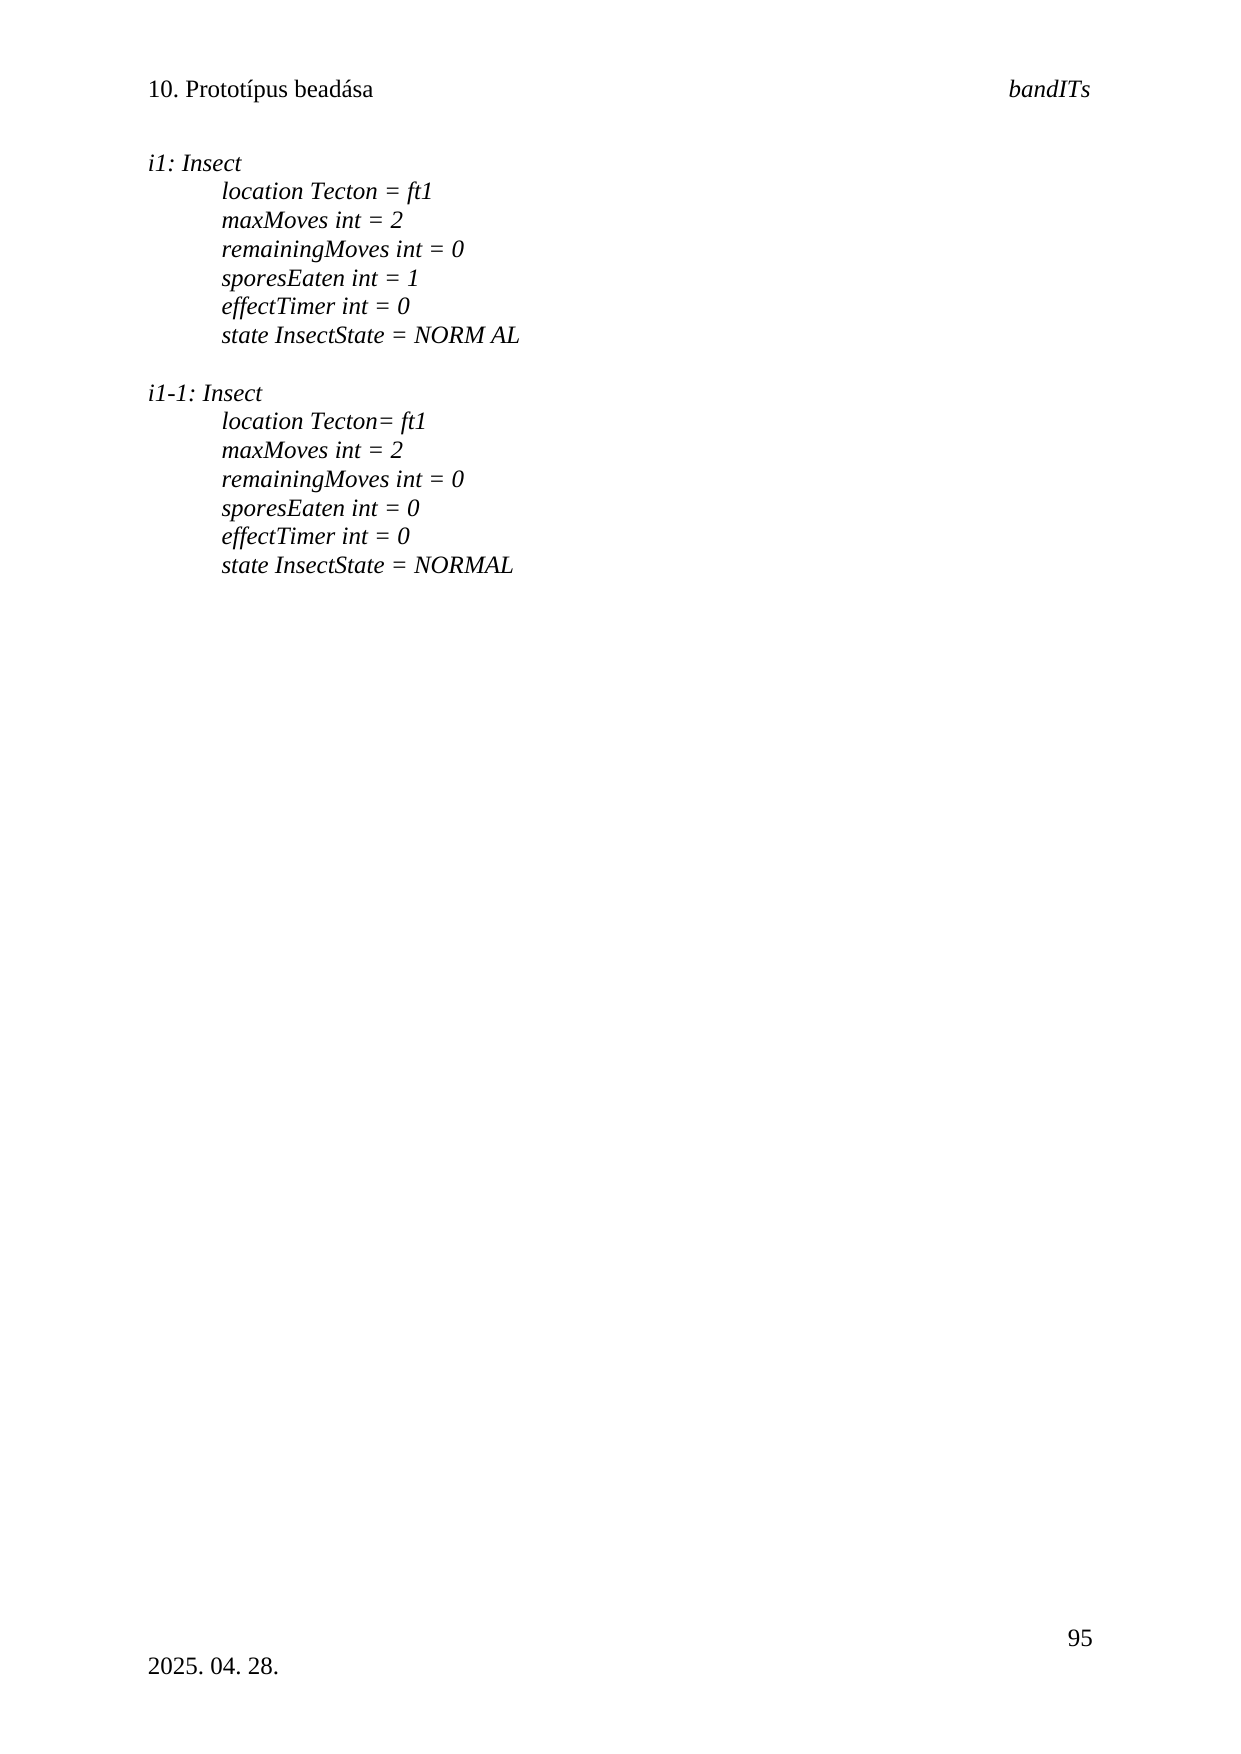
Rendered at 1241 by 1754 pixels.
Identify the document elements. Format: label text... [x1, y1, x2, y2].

text effectTimer int = 0 [148, 521, 1093, 550]
text effectTimer int = 0 [148, 291, 1093, 320]
text maxMoves int = 2 [148, 205, 1093, 234]
text sporesEaten int = 1 [148, 263, 1093, 291]
text remainingMoves int = 0 [148, 234, 1093, 263]
text remainingMoves int = 0 [148, 464, 1093, 493]
text state InsectState = NORM AL [148, 320, 1093, 349]
text i1: Insect [148, 148, 1093, 176]
text state InsectState = NORMAL [148, 550, 1093, 579]
text location Tecton = ft1 [148, 176, 1093, 205]
text location Tecton= ft1 [148, 406, 1093, 435]
text i1-1: Insect [148, 378, 1093, 406]
text sporesEaten int = 0 [148, 493, 1093, 521]
text maxMoves int = 2 [148, 435, 1093, 464]
